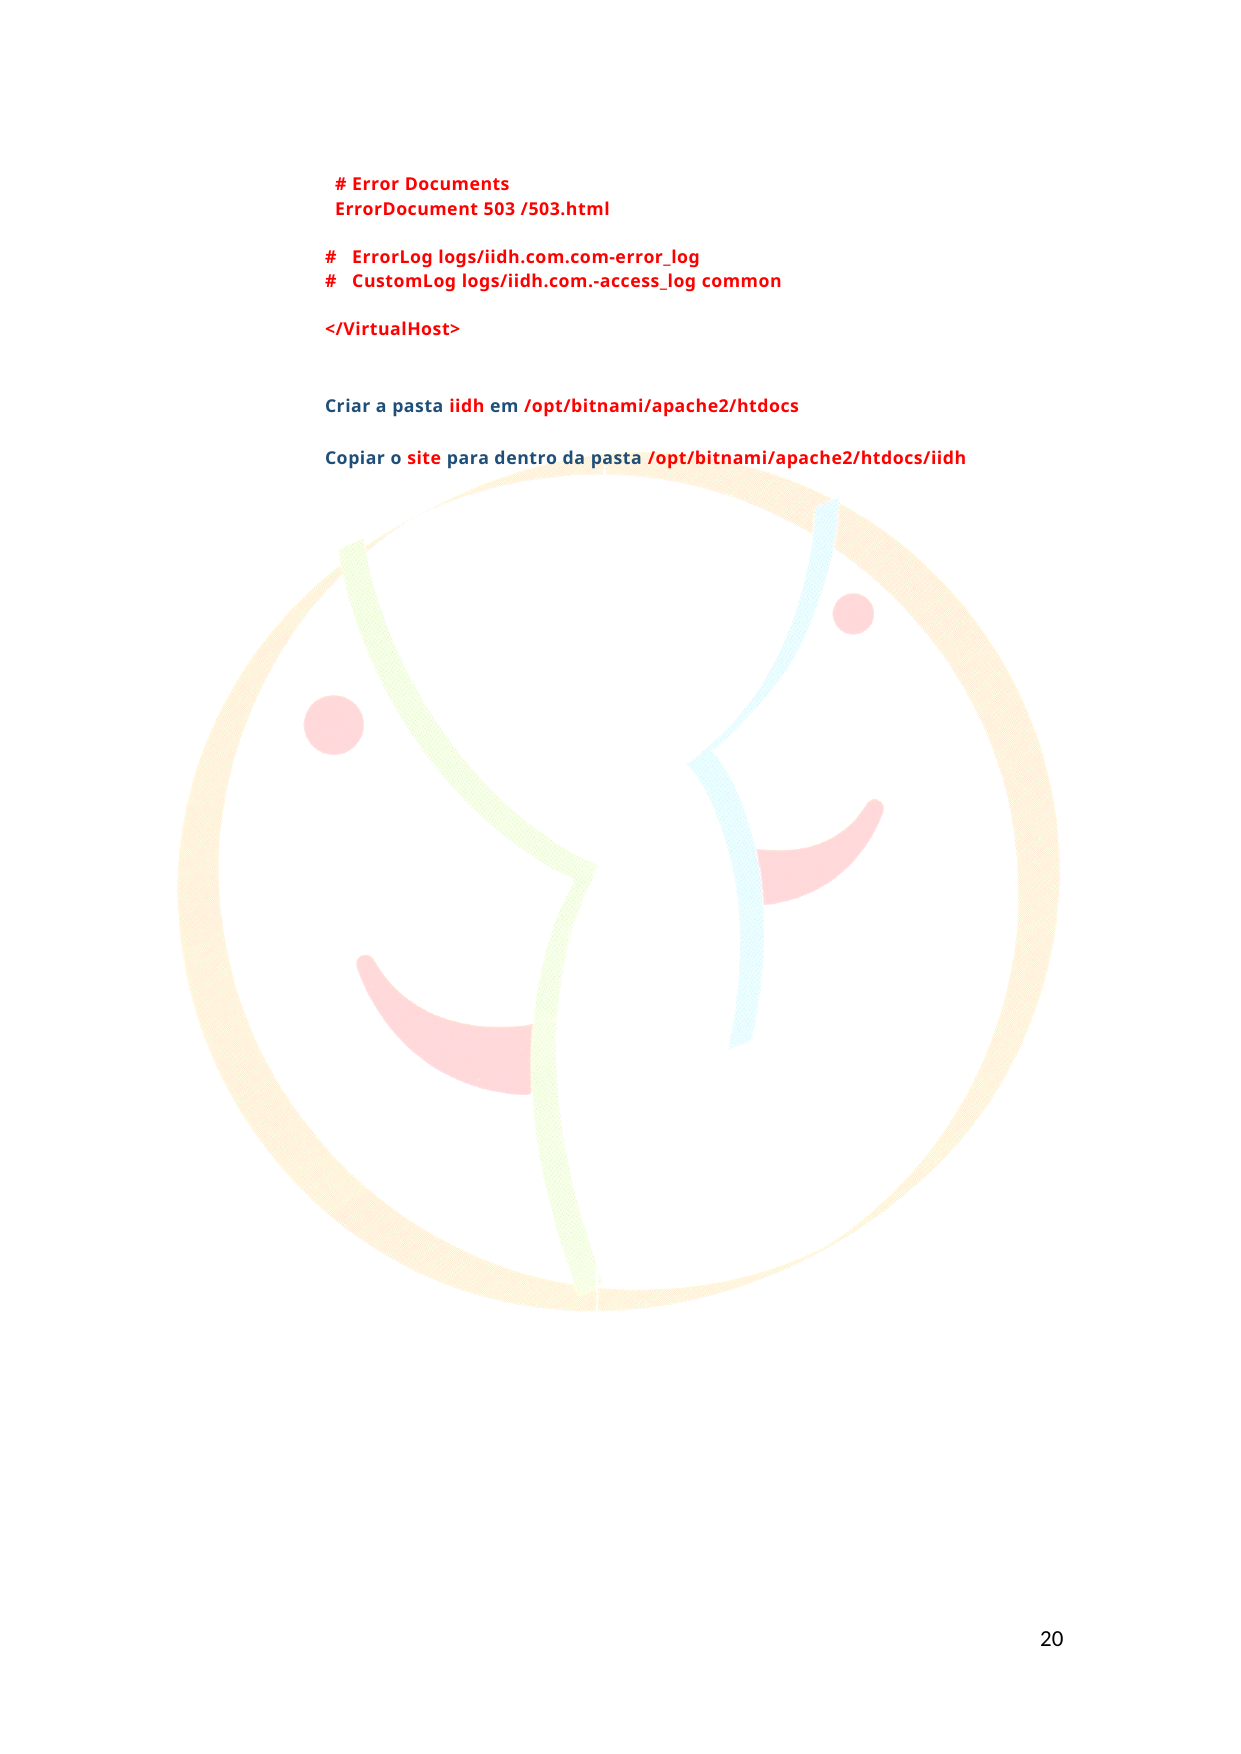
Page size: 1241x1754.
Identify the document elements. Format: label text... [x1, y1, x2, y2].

text # CustomLog logs/iidh.com.-access_log common [325, 268, 1063, 293]
text # Error Documents [325, 172, 1063, 196]
text # ErrorLog logs/iidh.com.com-error_log [325, 244, 1063, 268]
text Copiar o site para dentro da pasta /opt/bitnami/apache2/htdocs/iidh [177, 446, 1063, 470]
text ErrorDocument 503 /503.html [325, 196, 1063, 220]
text </VirtualHost> [325, 317, 1063, 341]
text Criar a pasta iidh em /opt/bitnami/apache2/htdocs [177, 393, 1063, 418]
